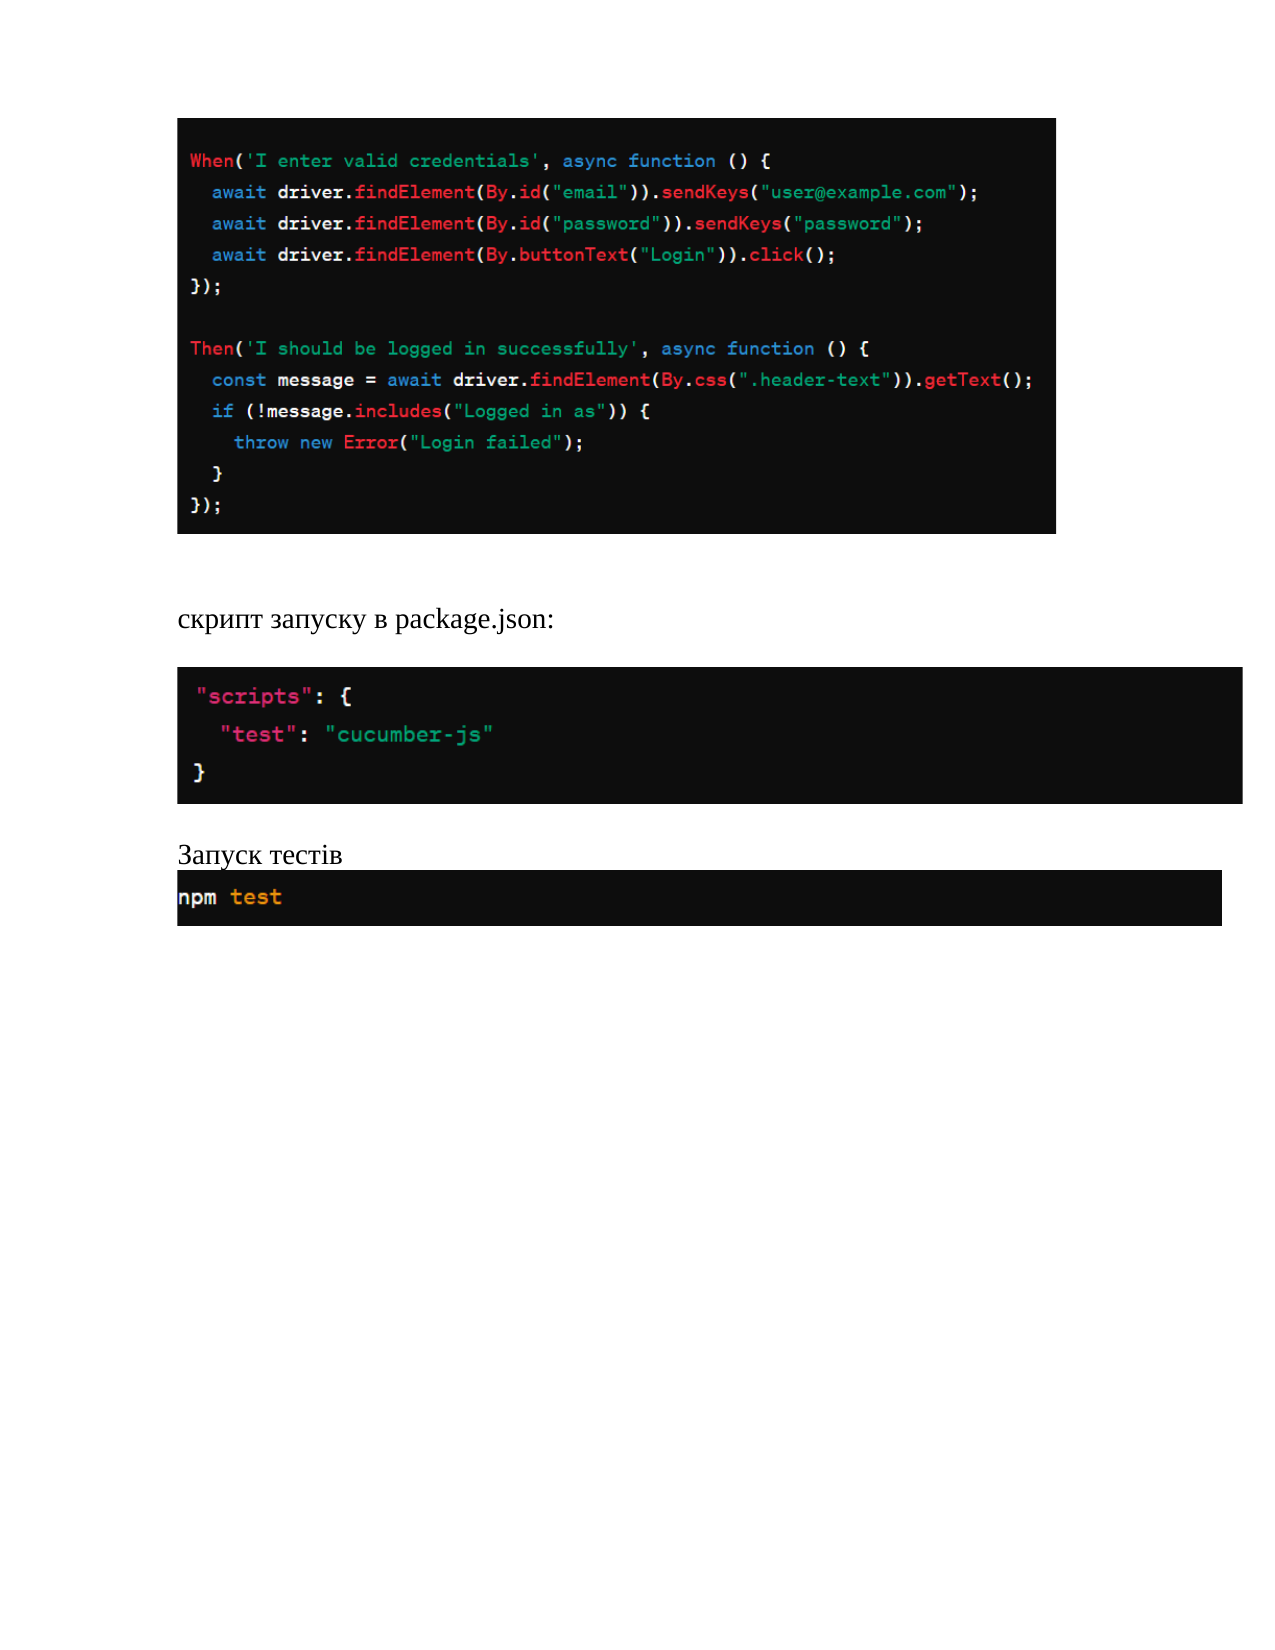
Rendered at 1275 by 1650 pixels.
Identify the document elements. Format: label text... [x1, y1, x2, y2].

text Запуск тестів [177, 837, 1186, 870]
picture [177, 118, 1057, 534]
picture [177, 667, 1243, 804]
picture [177, 870, 1222, 926]
text скрипт запуску в package.json: [177, 601, 1186, 634]
